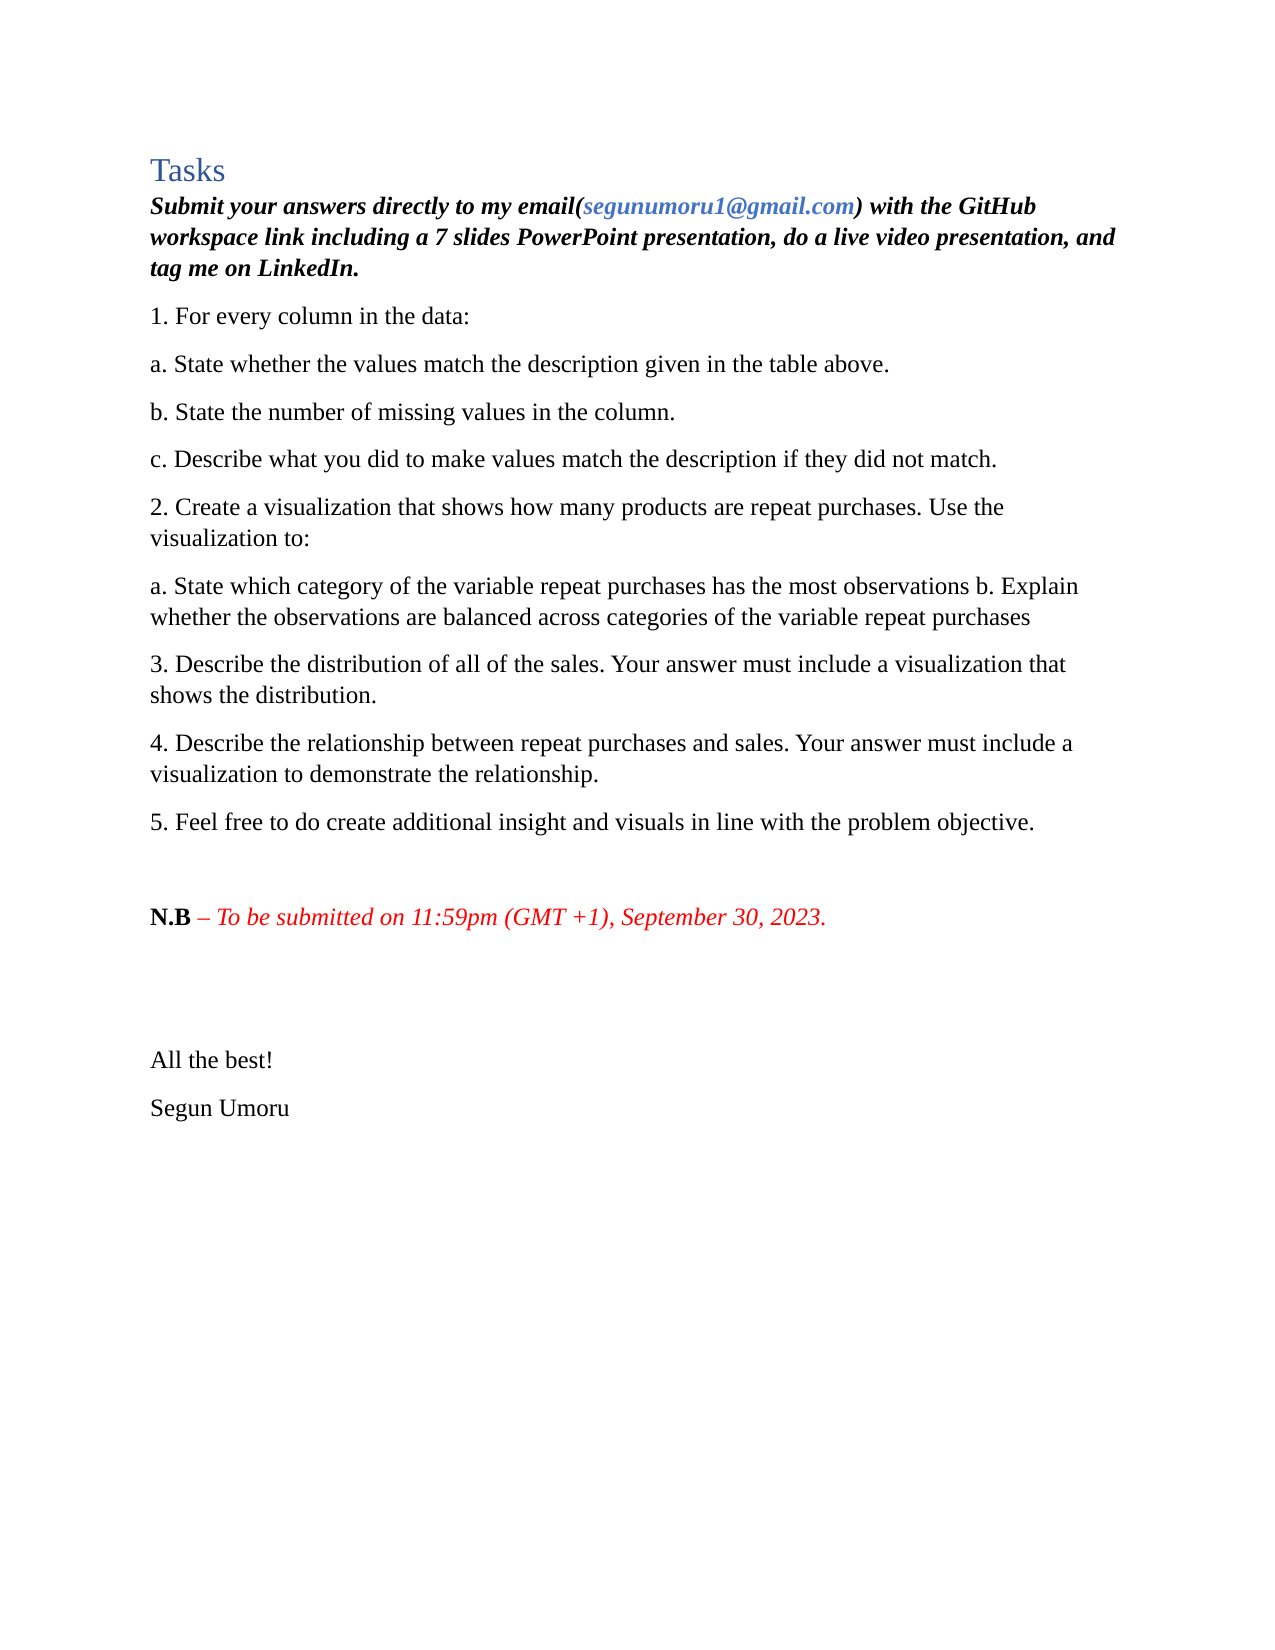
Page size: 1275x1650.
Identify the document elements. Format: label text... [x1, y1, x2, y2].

text All the best! [150, 1046, 1125, 1074]
text 4. Describe the relationship between repeat purchases and sales. Your answer must include a visualization to demonstrate the relationship. [150, 728, 1125, 788]
text b. State the number of missing values in the column. [150, 397, 1125, 425]
text a. State whether the values match the description given in the table above. [150, 349, 1125, 378]
text 5. Feel free to do create additional insight and visuals in line with the problem objective. [150, 807, 1125, 836]
subtitle Tasks [150, 150, 1125, 188]
text 3. Describe the distribution of all of the sales. Your answer must include a visualization that shows the distribution. [150, 649, 1125, 709]
text a. State which category of the variable repeat purchases has the most observations b. Explain whether the observations are balanced across categories of the variable repeat purchases [150, 571, 1125, 631]
text c. Describe what you did to make values match the description if they did not match. [150, 444, 1125, 473]
text 2. Create a visualization that shows how many products are repeat purchases. Use the visualization to: [150, 492, 1125, 552]
text 1. For every column in the data: [150, 301, 1125, 330]
text N.B – To be submitted on 11:59pm (GMT +1), September 30, 2023. [150, 902, 1125, 931]
text Segun Umoru [150, 1093, 1125, 1122]
text Submit your answers directly to my email(segunumoru1@gmail.com) with the GitHub workspace link including a 7 slides PowerPoint presentation, do a live video presentation, and tag me on LinkedIn. [150, 191, 1125, 282]
